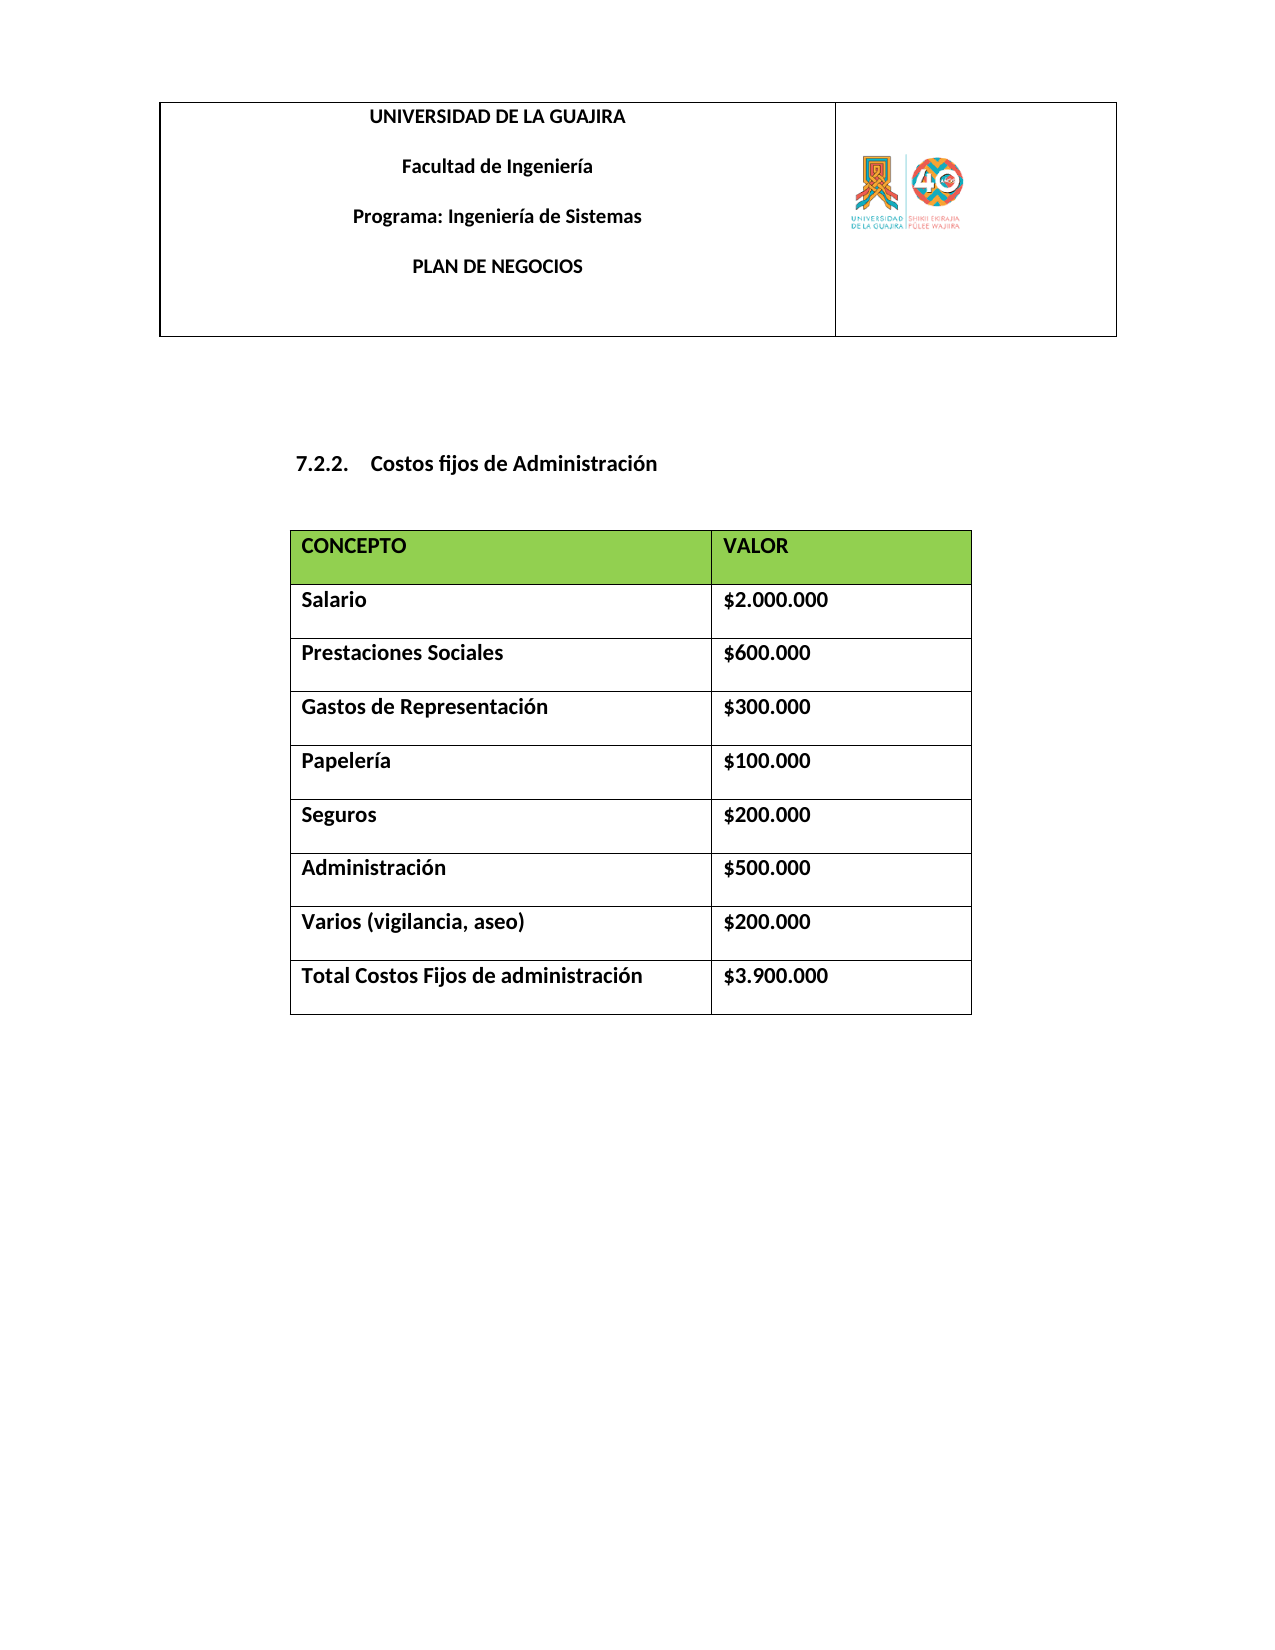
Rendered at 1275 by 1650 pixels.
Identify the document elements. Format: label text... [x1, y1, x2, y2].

table_cell $200.000 [712, 800, 971, 852]
table_cell Prestaciones Sociales [291, 639, 711, 691]
table_header VALOR [712, 531, 971, 584]
table_cell $100.000 [712, 746, 971, 799]
table_cell Administración [291, 854, 711, 906]
picture [846, 152, 979, 237]
table_cell $3.900.000 [712, 961, 971, 1014]
table_cell $2.000.000 [712, 585, 971, 637]
table_cell Papelería [291, 746, 711, 799]
table_cell $600.000 [712, 639, 971, 691]
table_cell Total Costos Fijos de administración [291, 961, 711, 1014]
table_cell Salario [291, 585, 711, 637]
list Costos fijos de Administración [296, 449, 1098, 477]
table_header CONCEPTO [291, 531, 711, 584]
table_cell Seguros [291, 800, 711, 852]
table_cell Gastos de Representación [291, 692, 711, 745]
table_cell $500.000 [712, 854, 971, 906]
table_cell $300.000 [712, 692, 971, 745]
table_cell Varios (vigilancia, aseo) [291, 907, 711, 960]
table_cell $200.000 [712, 907, 971, 960]
